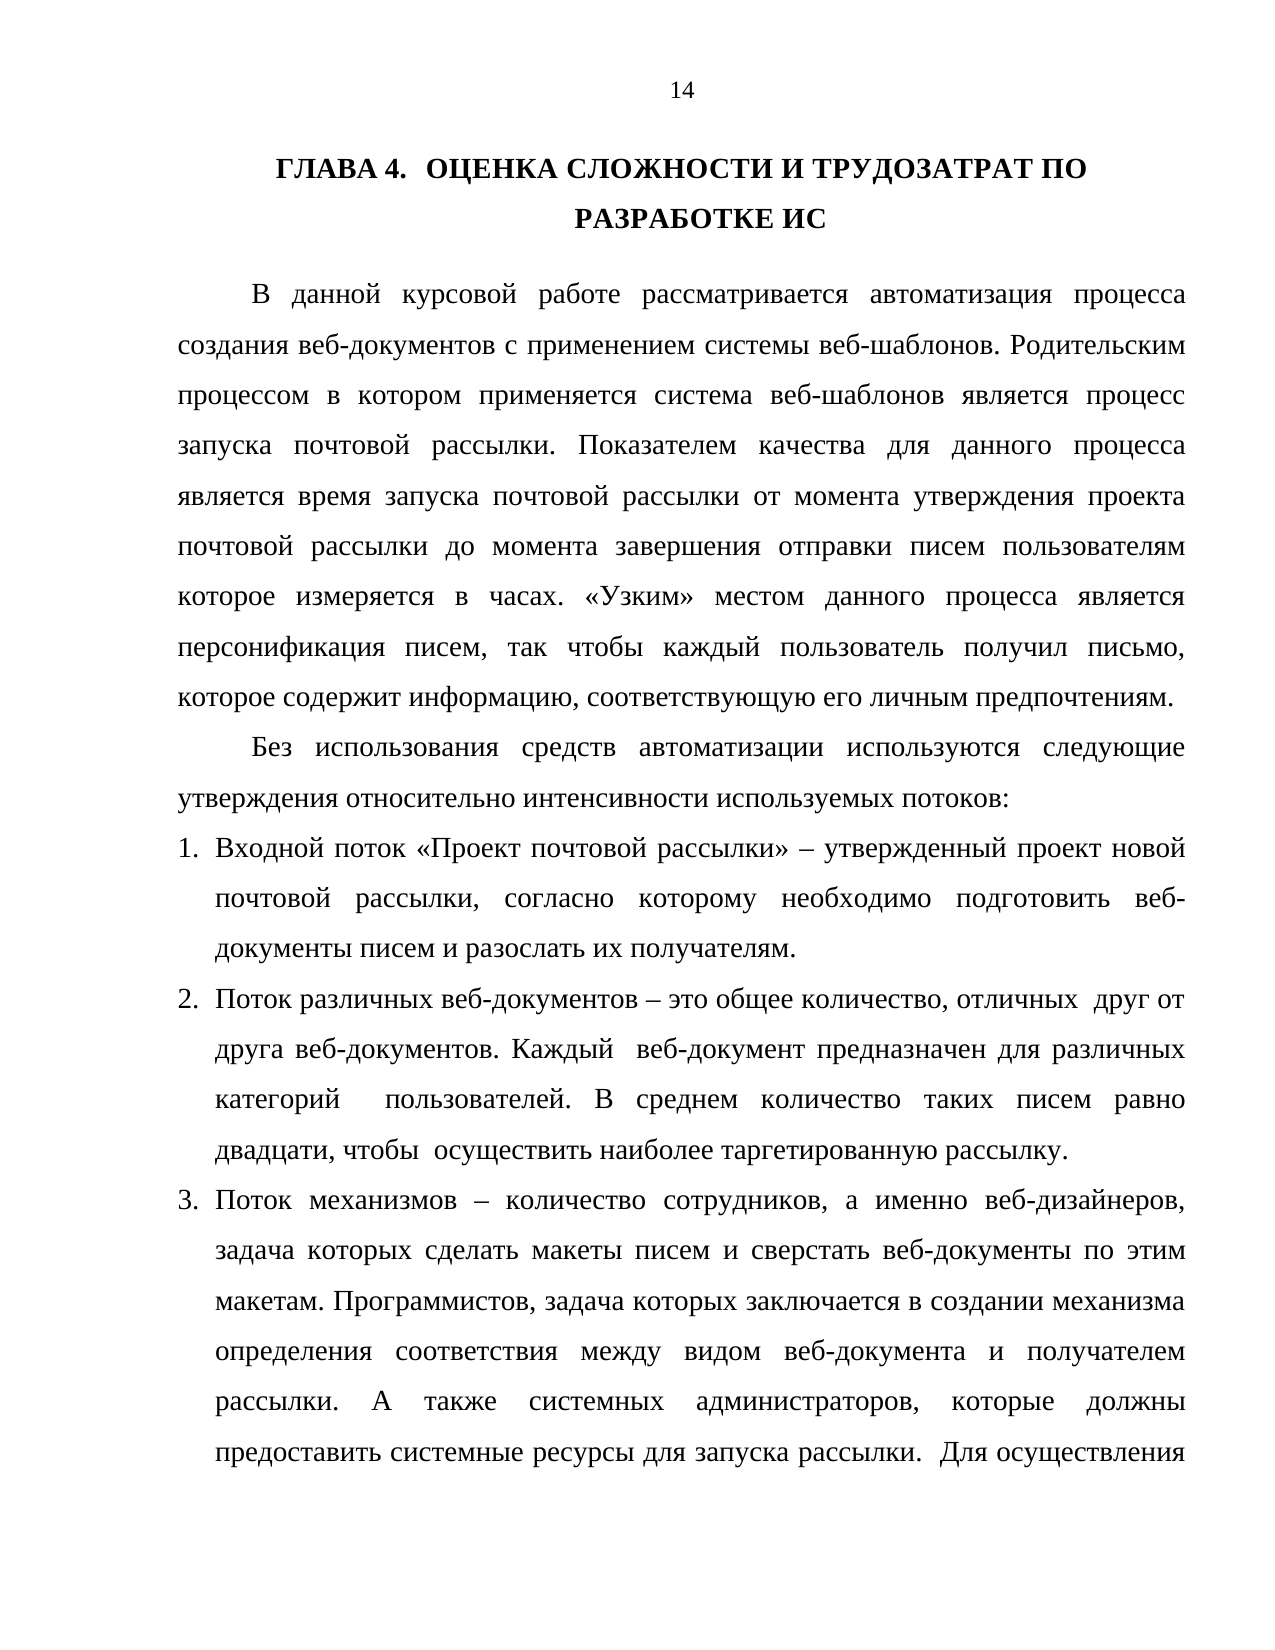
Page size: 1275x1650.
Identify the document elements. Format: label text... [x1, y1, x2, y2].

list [177, 1182, 1186, 1467]
text В данной курсовой работе рассматривается автоматизация процесса создания веб-документов с применением системы веб-шаблонов. Родительским процессом в котором применяется система веб-шаблонов является процесс запуска почтовой рассылки. Показателем качества для данного процесса является время запуска почтовой рассылки от момента утверждения проекта почтовой рассылки до момента завершения отправки писем пользователям которое измеряется в часах. «Узким» местом данного процесса является персонификация писем, так чтобы каждый пользователь получил письмо, которое содержит информацию, соответствующую его личным предпочтениям. [177, 277, 1186, 713]
text Без использования средств автоматизации используются следующие утверждения относительно интенсивности используемых потоков: [177, 729, 1186, 813]
list Поток различных веб-документов – это общее количество, отличных друг от друга веб-документов. Каждый веб-документ предназначен для различных категорий пользователей. В среднем количество таких писем равно двадцати, чтобы осуществить наиболее таргетированную рассылку. [177, 981, 1186, 1165]
subtitle ОЦЕНКА СЛОЖНОСТИ И ТРУДОЗАТРАТ ПО РАЗРАБОТКЕ ИС [177, 151, 1186, 235]
list Входной поток «Проект почтовой рассылки» – утвержденный проект новой почтовой рассылки, согласно которому необходимо подготовить веб-документы писем и разослать их получателям. [177, 830, 1186, 964]
